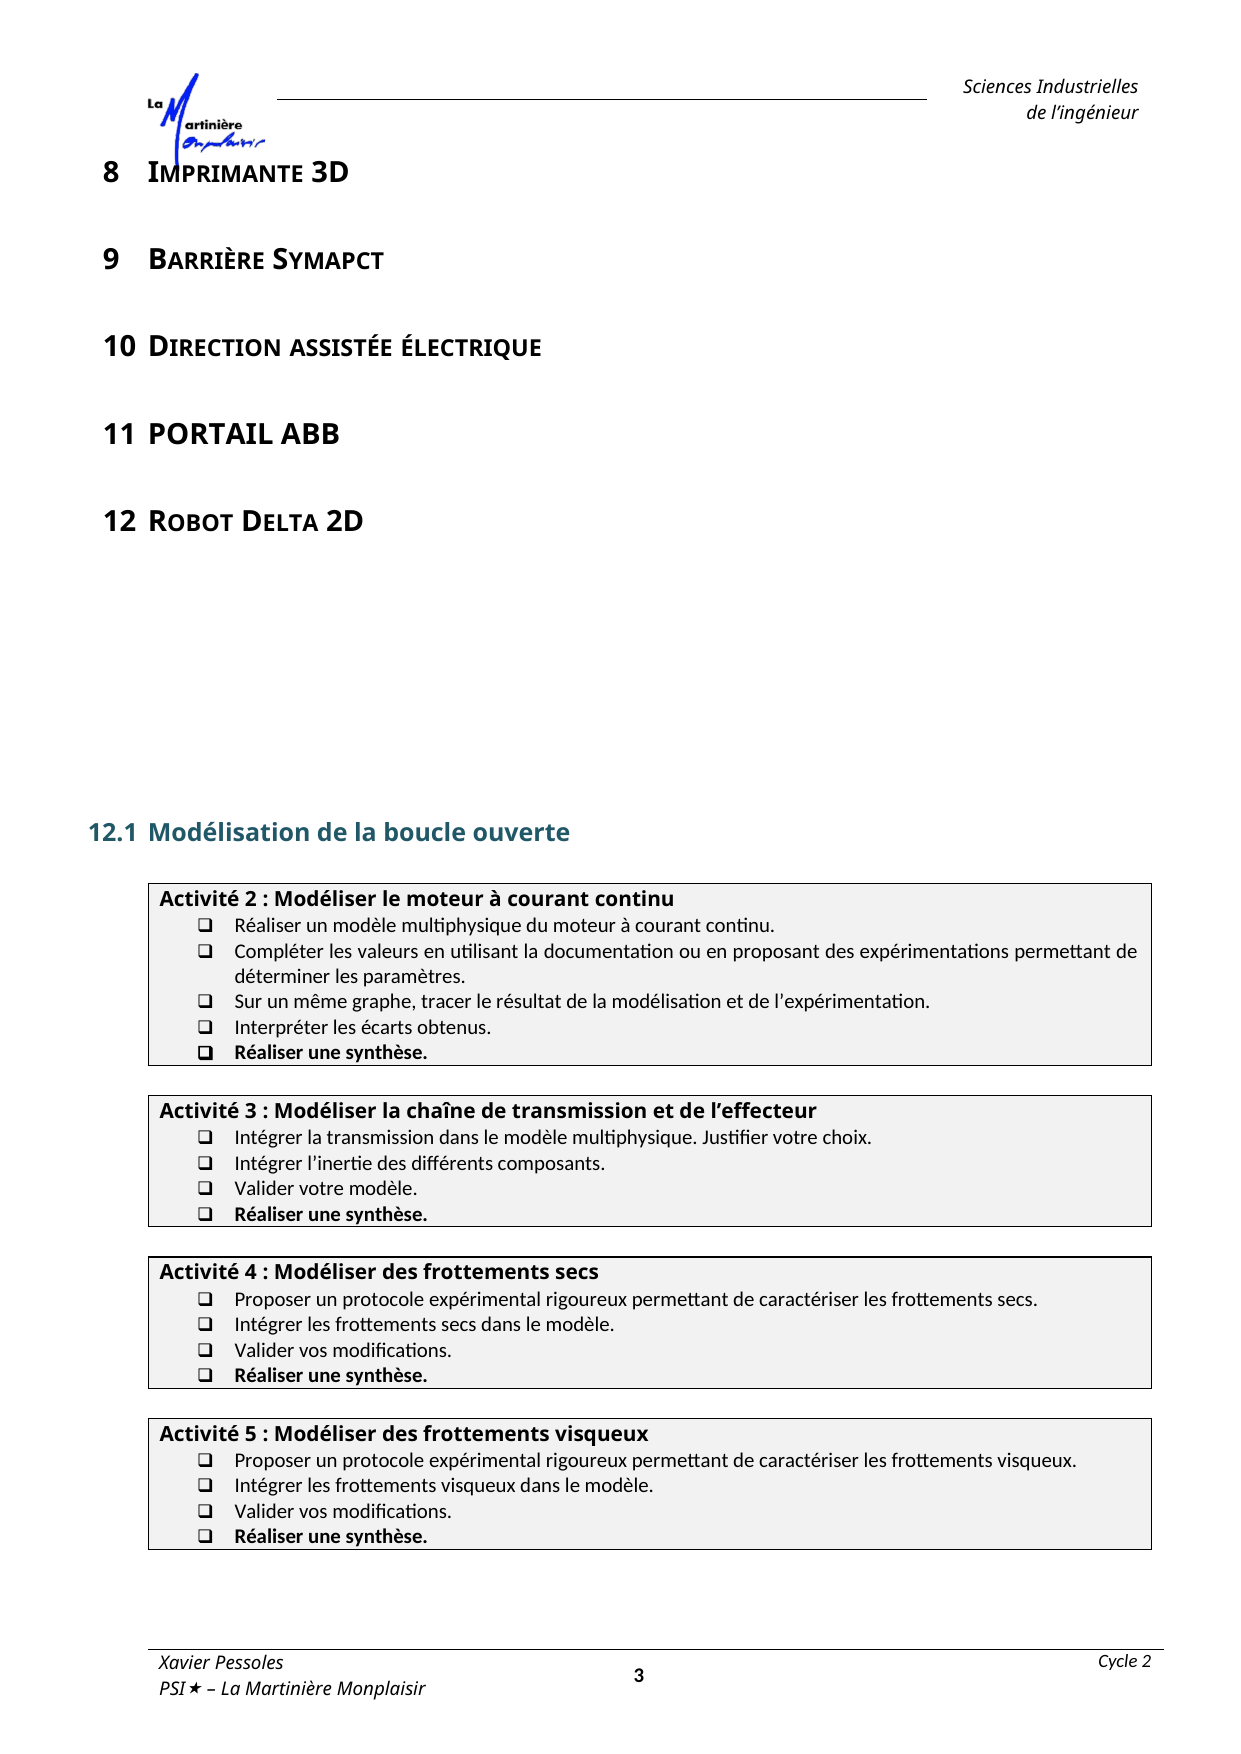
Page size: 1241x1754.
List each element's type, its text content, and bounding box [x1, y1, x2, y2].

table_header Activité 2 : Modéliser le moteur à courant continu Réaliser un modèle multiphysique du moteur à courant continu. Compléter les valeurs en utilisant la documentation ou en proposant des expérimentations permettant de déterminer les paramètres. Sur un même graphe, tracer le résultat de la modélisation et de l’expérimentation. Interpréter les écarts obtenus. Réaliser une synthèse. [149, 884, 1151, 1065]
subtitle Imprimante 3D [103, 151, 1093, 191]
subtitle Direction assistée électrique [103, 326, 1093, 365]
subtitle PORTAIL ABB [103, 413, 1093, 453]
picture [147, 73, 266, 151]
table_header Activité 4 : Modéliser des frottements secs Proposer un protocole expérimental rigoureux permettant de caractériser les frottements secs. Intégrer les frottements secs dans le modèle. Valider vos modifications. Réaliser une synthèse. [149, 1258, 1151, 1388]
subtitle Barrière Symapct [103, 238, 1093, 278]
table_header Activité 3 : Modéliser la chaîne de transmission et de l’effecteur Intégrer la transmission dans le modèle multiphysique. Justifier votre choix. Intégrer l’inertie des différents composants. Valider votre modèle. Réaliser une synthèse. [149, 1096, 1151, 1226]
table_header Activité 5 : Modéliser des frottements visqueux Proposer un protocole expérimental rigoureux permettant de caractériser les frottements visqueux. Intégrer les frottements visqueux dans le modèle. Valider vos modifications. Réaliser une synthèse. [149, 1419, 1151, 1549]
subtitle Robot Delta 2D [103, 500, 1093, 540]
subtitle Modélisation de la boucle ouverte [88, 814, 1093, 849]
